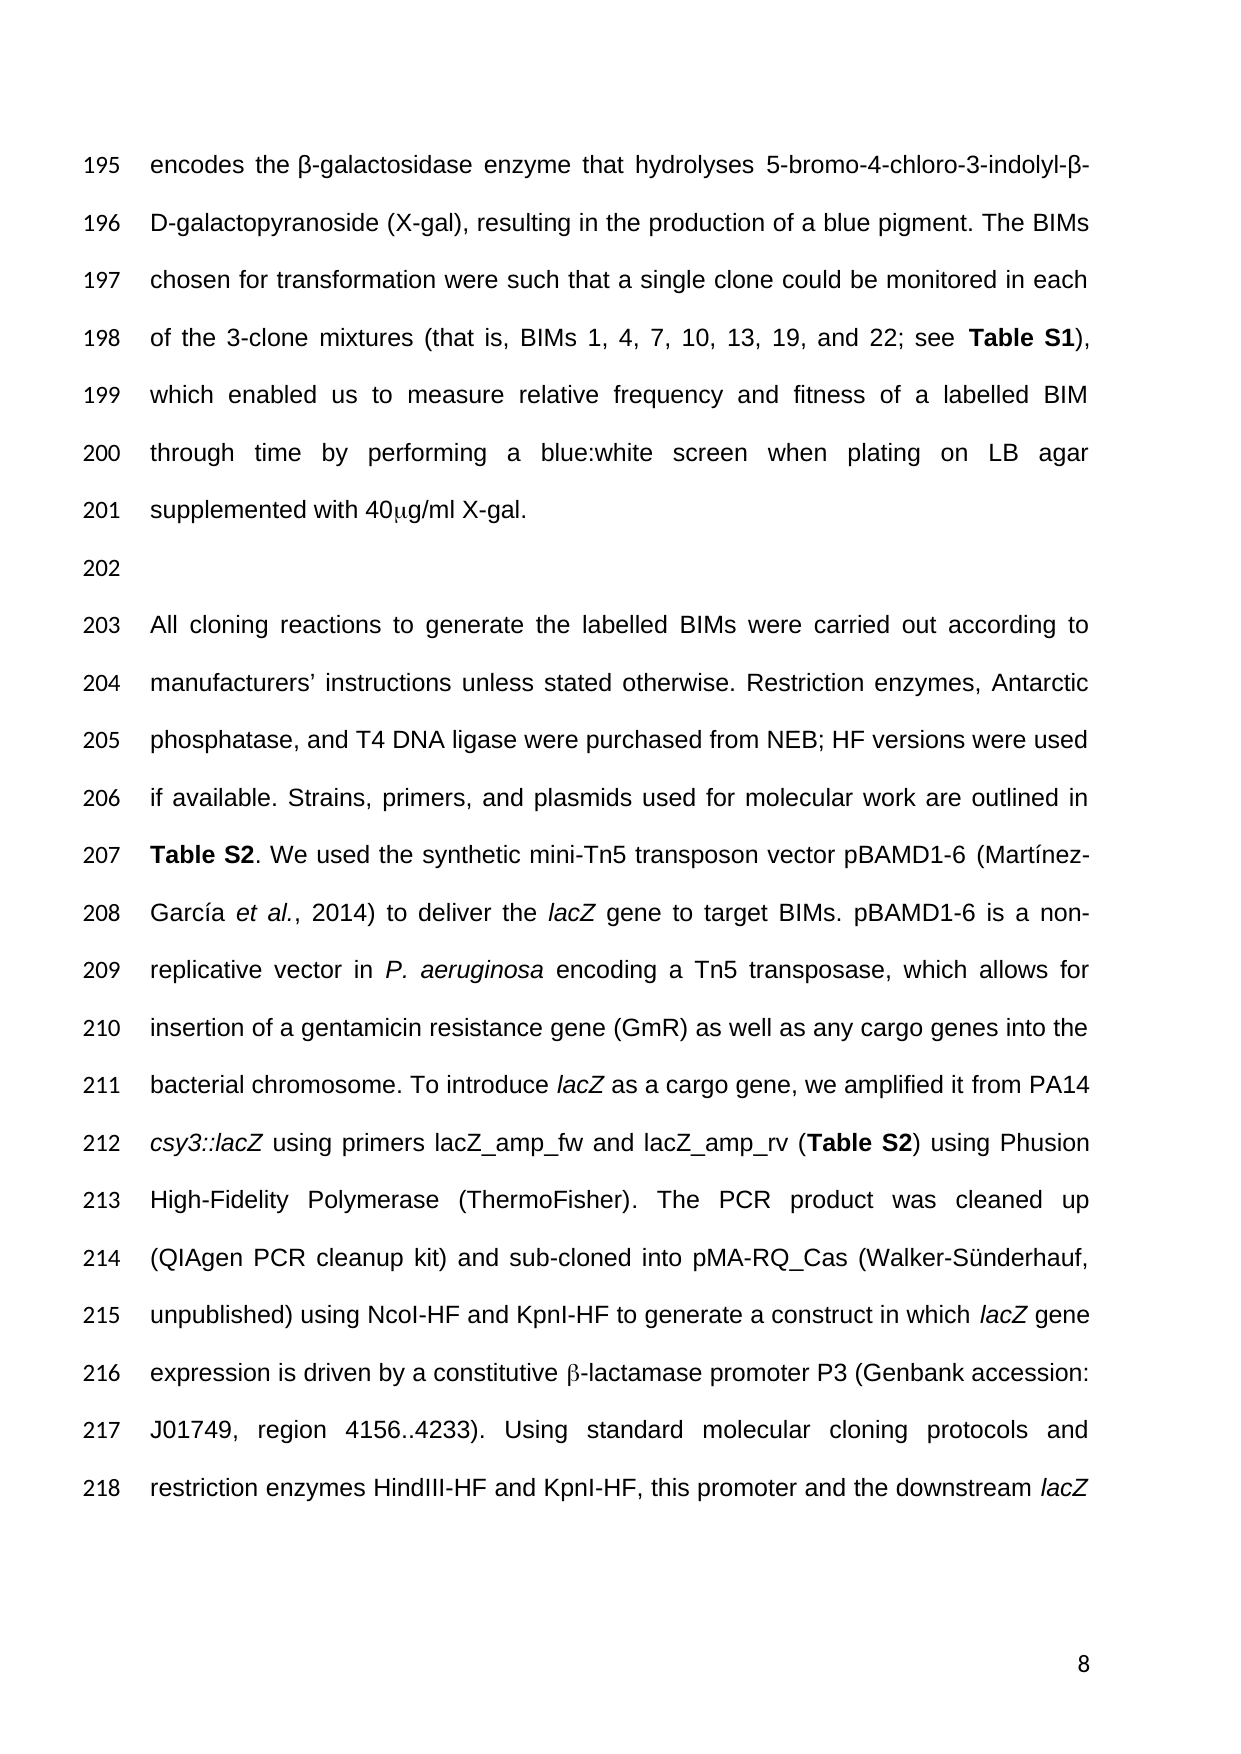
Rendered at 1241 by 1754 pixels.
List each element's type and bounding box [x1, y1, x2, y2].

text [150, 610, 1090, 1502]
text [150, 150, 1090, 524]
